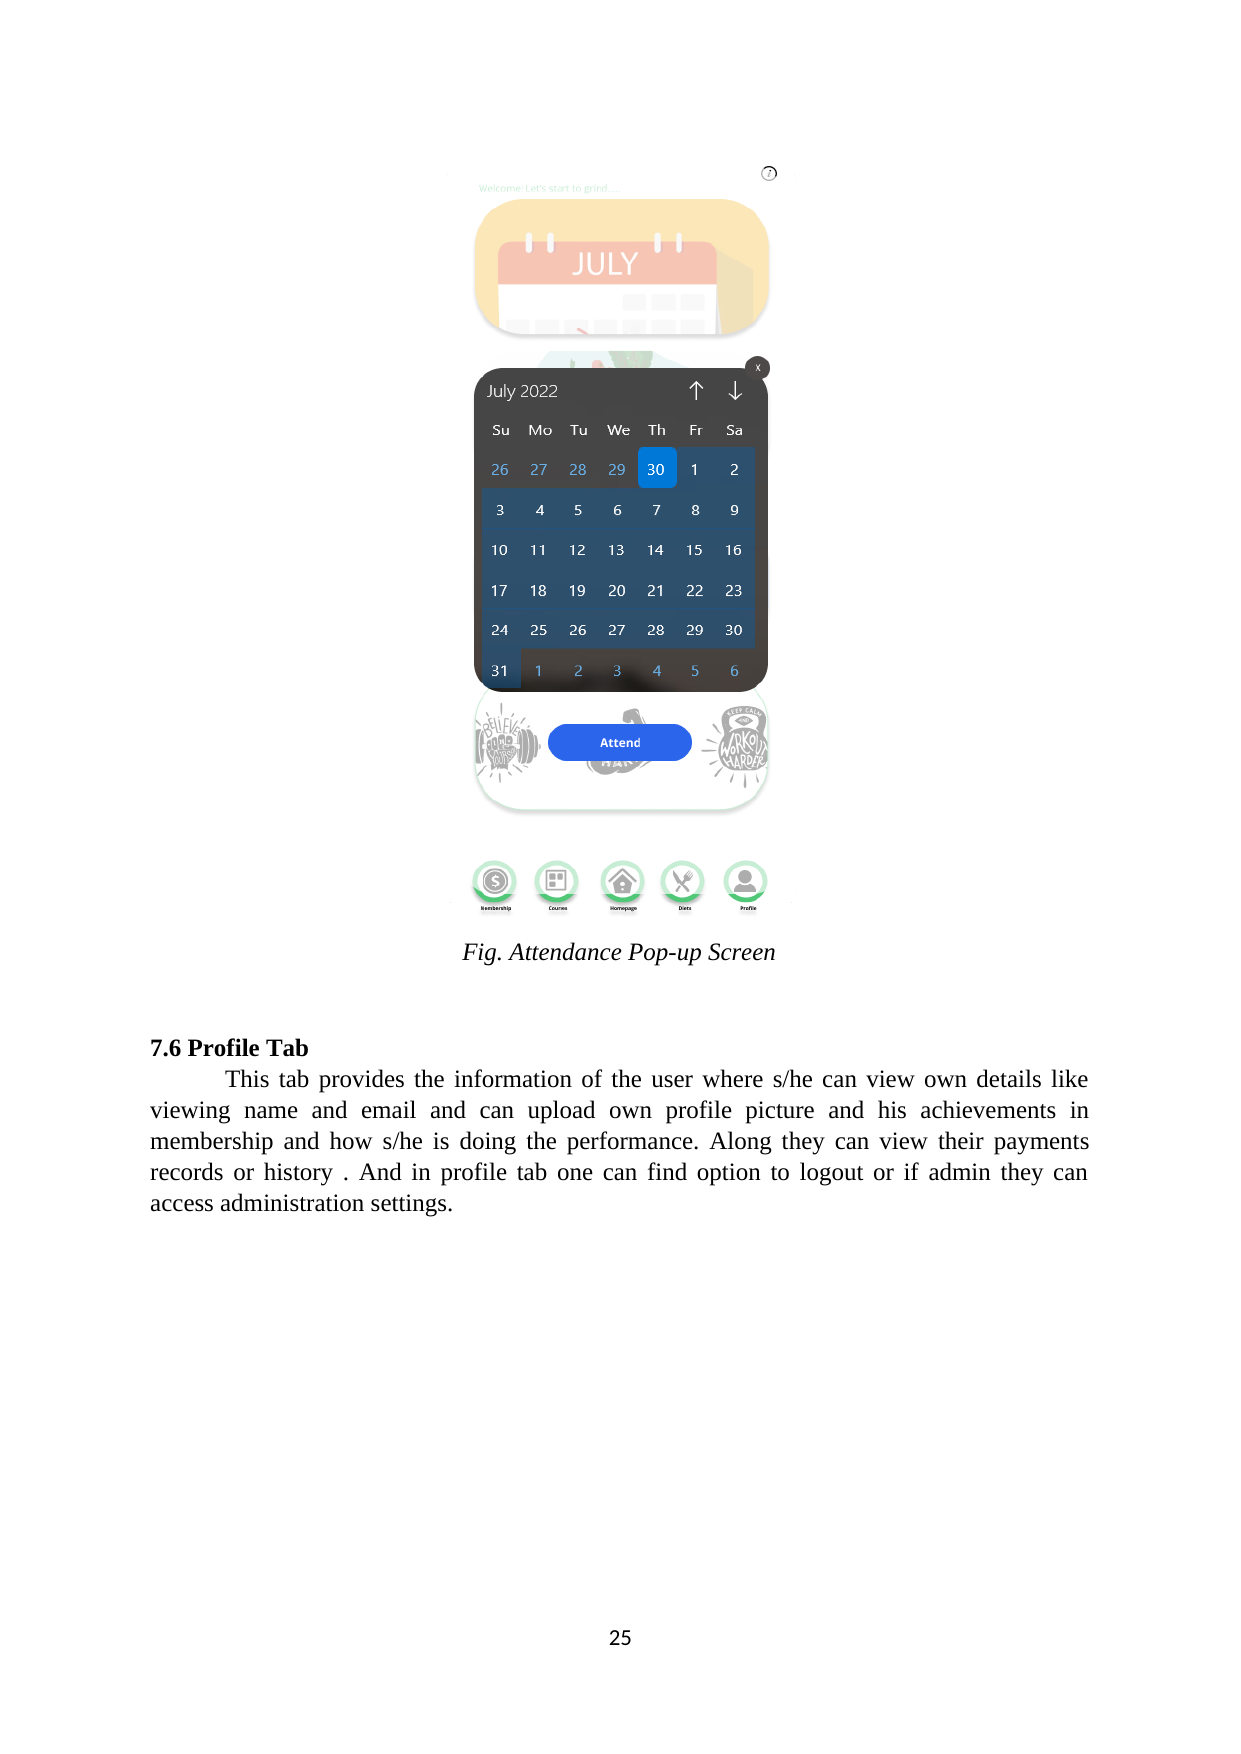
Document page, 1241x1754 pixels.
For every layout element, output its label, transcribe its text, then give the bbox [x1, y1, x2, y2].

text Fig. Attendance Pop-up Screen [150, 937, 1090, 966]
text This tab provides the information of the user where s/he can view own details like viewing name and email and can upload own profile picture and his achievements in membership and how s/he is doing the performance. Along they can view their payments records or history . And in profile tab one can find option to logout or if admin they can access administration settings. [150, 1064, 1090, 1217]
subtitle 7.6 Profile Tab [150, 1033, 1090, 1061]
picture [445, 159, 796, 919]
